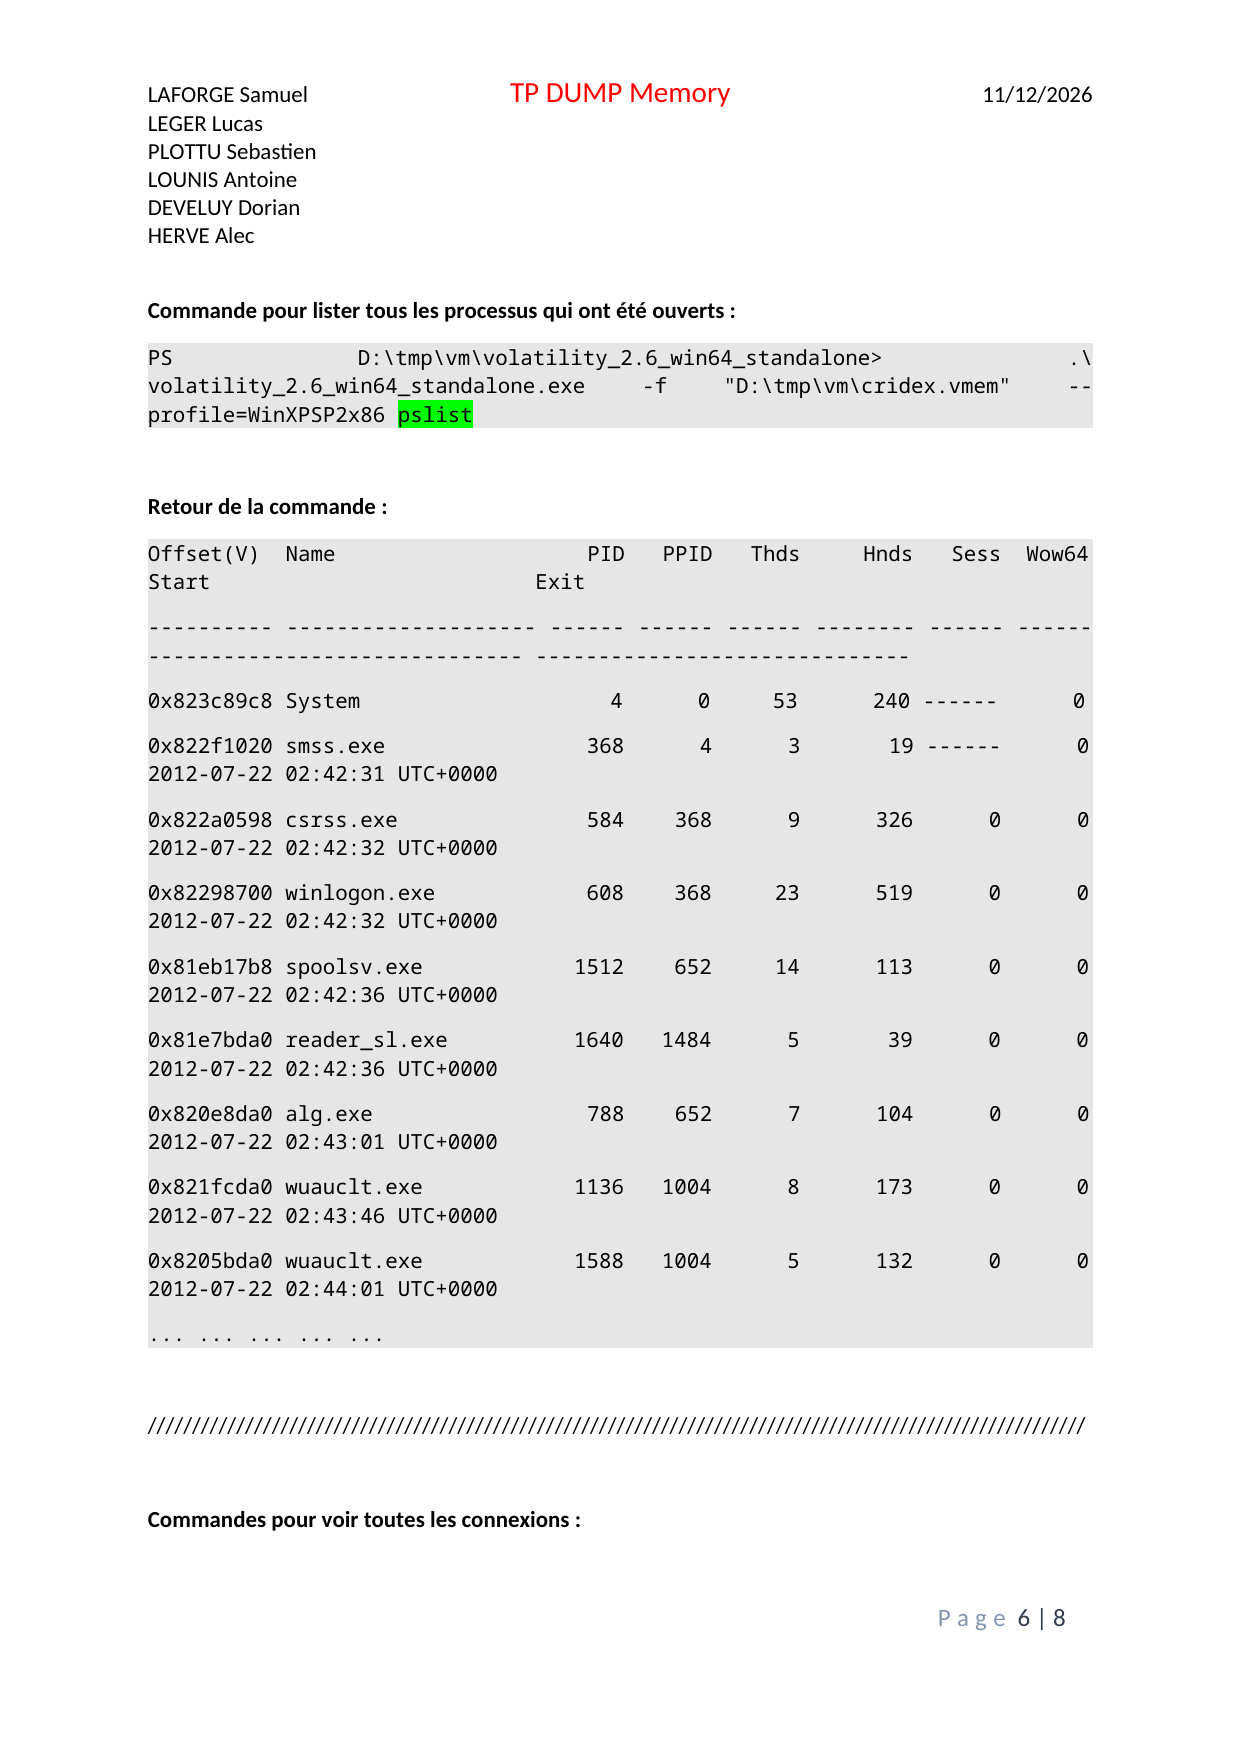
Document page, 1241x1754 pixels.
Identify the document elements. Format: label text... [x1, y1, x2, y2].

text 0x820e8da0 alg.exe 788 652 7 104 0 0 2012-07-22 02:43:01 UTC+0000 [148, 1099, 1093, 1156]
text ... ... ... ... ... [148, 1319, 1093, 1348]
text 0x81eb17b8 spoolsv.exe 1512 652 14 113 0 0 2012-07-22 02:42:36 UTC+0000 [148, 952, 1093, 1009]
text 0x8205bda0 wuauclt.exe 1588 1004 5 132 0 0 2012-07-22 02:44:01 UTC+0000 [148, 1246, 1093, 1303]
text ---------- -------------------- ------ ------ ------ -------- ------ ------ ------------------------------ ------------------------------ [148, 612, 1093, 669]
text 0x81e7bda0 reader_sl.exe 1640 1484 5 39 0 0 2012-07-22 02:42:36 UTC+0000 [148, 1025, 1093, 1082]
text 0x823c89c8 System 4 0 53 240 ------ 0 [148, 686, 1093, 714]
text ////////////////////////////////////////////////////////////////////////////////////////////////////////// [148, 1411, 1093, 1439]
text Retour de la commande : [148, 492, 1093, 520]
text PS D:\tmp\vm\volatility_2.6_win64_standalone> .\volatility_2.6_win64_standalone.exe -f "D:\tmp\vm\cridex.vmem" --profile=WinXPSP2x86 pslist [148, 343, 1093, 428]
text 0x822a0598 csrss.exe 584 368 9 326 0 0 2012-07-22 02:42:32 UTC+0000 [148, 805, 1093, 862]
text Commandes pour voir toutes les connexions : [148, 1505, 1093, 1533]
text Commande pour lister tous les processus qui ont été ouverts : [148, 296, 1093, 324]
text 0x822f1020 smss.exe 368 4 3 19 ------ 0 2012-07-22 02:42:31 UTC+0000 [148, 731, 1093, 788]
text Offset(V) Name PID PPID Thds Hnds Sess Wow64 Start Exit [148, 539, 1093, 596]
text 0x821fcda0 wuauclt.exe 1136 1004 8 173 0 0 2012-07-22 02:43:46 UTC+0000 [148, 1172, 1093, 1229]
text 0x82298700 winlogon.exe 608 368 23 519 0 0 2012-07-22 02:42:32 UTC+0000 [148, 878, 1093, 935]
